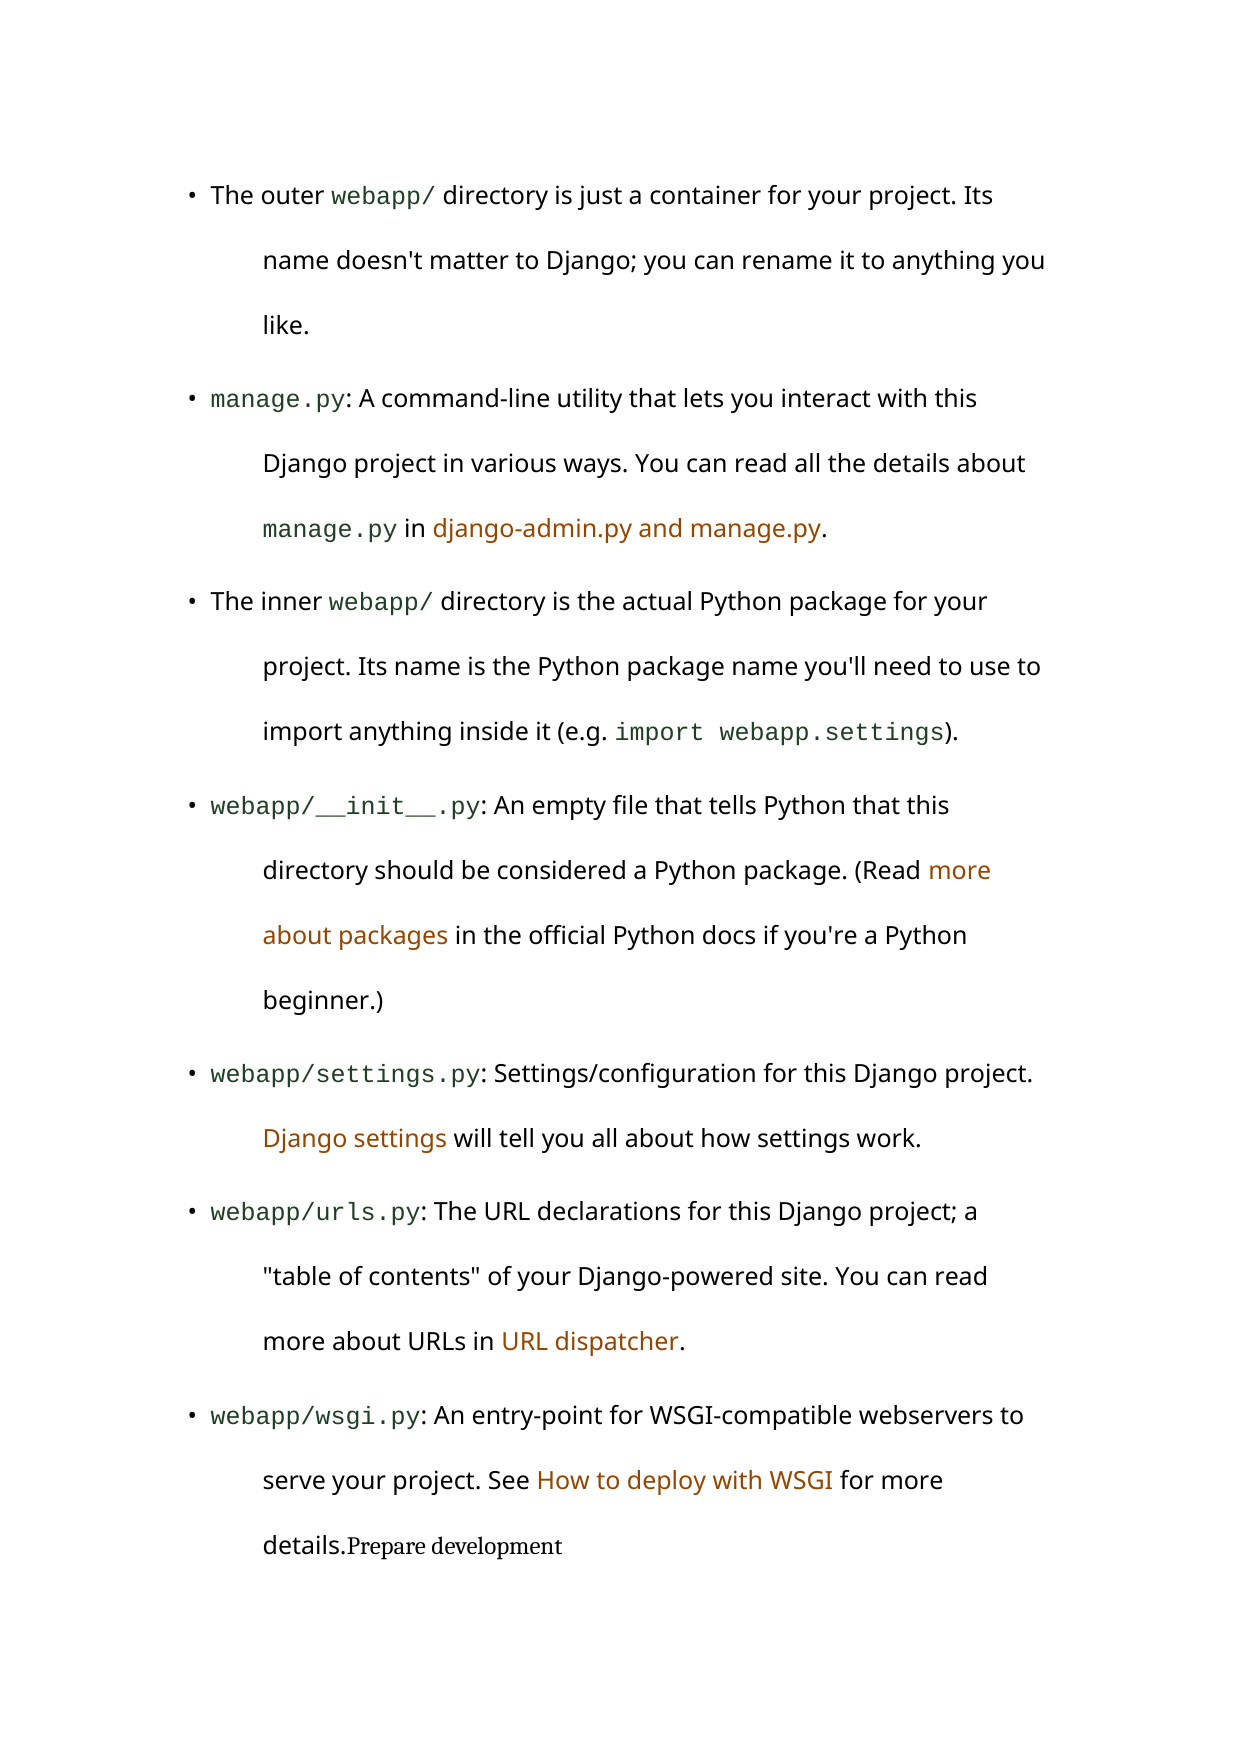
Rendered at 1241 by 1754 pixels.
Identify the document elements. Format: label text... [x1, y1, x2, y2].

list manage.py: A command-line utility that lets you interact with this Django project in various ways. You can read all the details about manage.py in django-admin.py and manage.py. [187, 365, 1053, 560]
list The inner webapp/ directory is the actual Python package for your project. Its name is the Python package name you'll need to use to import anything inside it (e.g. import webapp.settings). [187, 569, 1053, 764]
list webapp/settings.py: Settings/configuration for this Django project. Django settings will tell you all about how settings work. [187, 1040, 1053, 1170]
list The outer webapp/ directory is just a container for your project. Its name doesn't matter to Django; you can rename it to anything you like. [187, 162, 1053, 357]
list webapp/wsgi.py: An entry-point for WSGI-compatible webservers to serve your project. See How to deploy with WSGI for more details.Prepare development [187, 1382, 1053, 1577]
list webapp/urls.py: The URL declarations for this Django project; a "table of contents" of your Django-powered site. You can read more about URLs in URL dispatcher. [187, 1179, 1053, 1374]
list webapp/__init__.py: An empty file that tells Python that this directory should be considered a Python package. (Read more about packages in the official Python docs if you're a Python beginner.) [187, 772, 1053, 1032]
